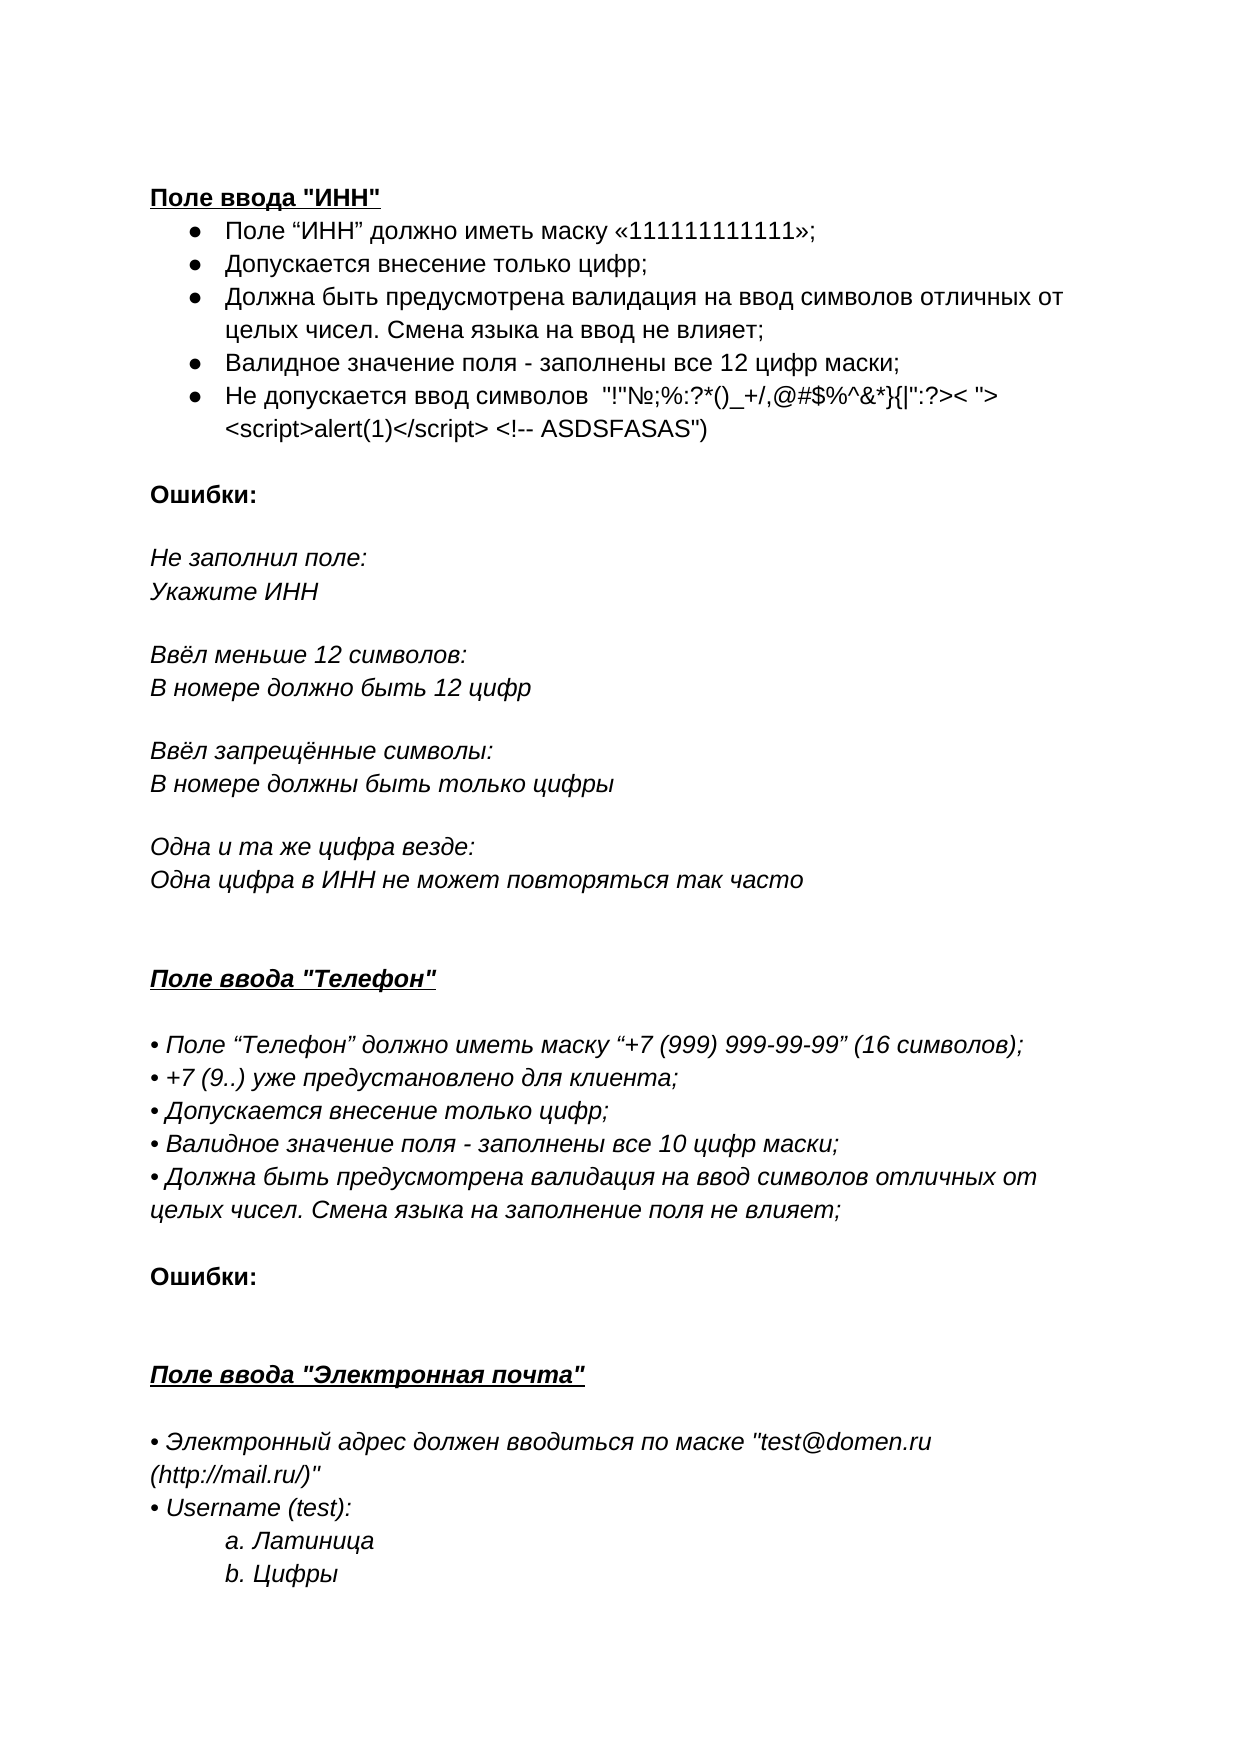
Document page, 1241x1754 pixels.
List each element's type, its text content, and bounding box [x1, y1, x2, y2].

list Допускается внесение только цифр; [187, 249, 1090, 278]
text Одна и та же цифра везде: [150, 832, 1090, 861]
text Поле ввода "Электронная почта" [150, 1361, 1090, 1389]
list Поле “ИНН” должно иметь маску «111111111111»; [187, 216, 1090, 245]
text • Допускается внесение только цифр; [150, 1096, 1090, 1125]
text • Username (test): [150, 1493, 1090, 1521]
list Валидное значение поля - заполнены все 12 цифр маски; [187, 348, 1090, 377]
text В номере должно быть 12 цифр [150, 673, 1090, 701]
text a. Латиница [150, 1526, 1090, 1554]
list Должна быть предусмотрена валидация на ввод символов отличных от целых чисел. Смена языка на ввод не влияет; [187, 282, 1090, 344]
text Одна цифра в ИНН не может повторяться так часто [150, 865, 1090, 894]
text Ввёл меньше 12 символов: [150, 640, 1090, 668]
text Ввёл запрещённые символы: [150, 736, 1090, 765]
text В номере должны быть только цифры [150, 769, 1090, 798]
text Ошибки: [150, 1261, 1090, 1290]
text Ошибки: [150, 480, 1090, 509]
text Поле ввода "Телефон" [150, 964, 1090, 993]
text • Поле “Телефон” должно иметь маску “+7 (999) 999-99-99” (16 символов); [150, 1030, 1090, 1059]
list Не допускается ввод символов "!"№;%:?*()_+/,@#$%^&*}{|":?>< "> <script>alert(1)</script> <!-- ASDSFASAS") [187, 381, 1090, 443]
text • Электронный адрес должен вводиться по маске "test@domen.ru (http://mail.ru/)" [150, 1427, 1090, 1488]
text Не заполнил поле: [150, 543, 1090, 572]
text Поле ввода "ИНН" [150, 183, 1090, 212]
text • +7 (9..) уже предустановлено для клиента; [150, 1063, 1090, 1092]
text Укажите ИНН [150, 576, 1090, 605]
text b. Цифры [150, 1559, 1090, 1587]
text • Валидное значение поля - заполнены все 10 цифр маски; [150, 1129, 1090, 1158]
text • Должна быть предусмотрена валидация на ввод символов отличных от целых чисел. Смена языка на заполнение поля не влияет; [150, 1162, 1090, 1224]
